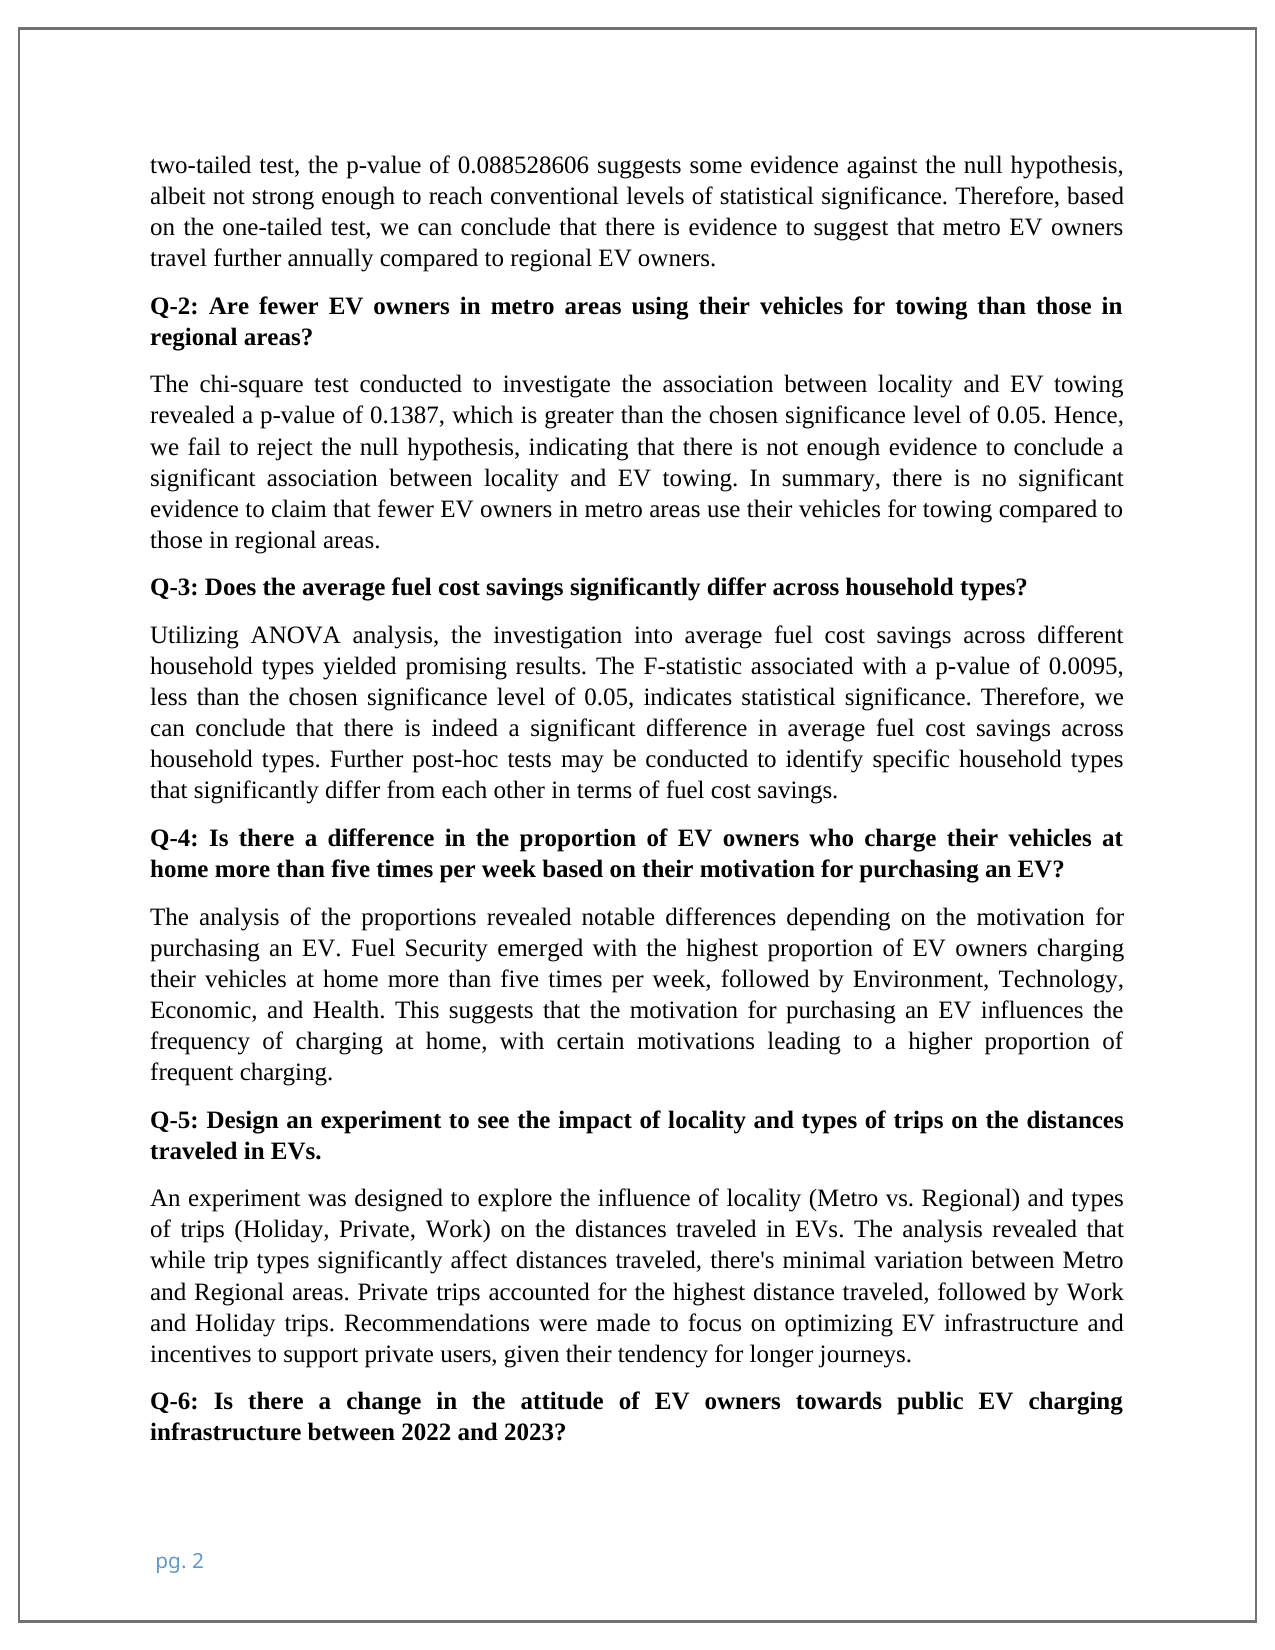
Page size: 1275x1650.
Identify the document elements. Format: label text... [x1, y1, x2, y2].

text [150, 150, 1125, 272]
text Q-5: Design an experiment to see the impact of locality and types of trips on the distances traveled in EVs. [150, 1105, 1125, 1164]
text Q-6: Is there a change in the attitude of EV owners towards public EV charging infrastructure between 2022 and 2023? [150, 1386, 1125, 1446]
text Utilizing ANOVA analysis, the investigation into average fuel cost savings across different household types yielded promising results. The F-statistic associated with a p-value of 0.0095, less than the chosen significance level of 0.05, indicates statistical significance. Therefore, we can conclude that there is indeed a significant difference in average fuel cost savings across household types. Further post-hoc tests may be conducted to identify specific household types that significantly differ from each other in terms of fuel cost savings. [150, 620, 1125, 804]
text Q-4: Is there a difference in the proportion of EV owners who charge their vehicles at home more than five times per week based on their motivation for purchasing an EV? [150, 823, 1125, 883]
text The analysis of the proportions revealed notable differences depending on the motivation for purchasing an EV. Fuel Security emerged with the highest proportion of EV owners charging their vehicles at home more than five times per week, followed by Environment, Technology, Economic, and Health. This suggests that the motivation for purchasing an EV influences the frequency of charging at home, with certain motivations leading to a higher proportion of frequent charging. [150, 902, 1125, 1086]
text Q-3: Does the average fuel cost savings significantly differ across household types? [150, 572, 1125, 601]
text An experiment was designed to explore the influence of locality (Metro vs. Regional) and types of trips (Holiday, Private, Work) on the distances traveled in EVs. The analysis revealed that while trip types significantly affect distances traveled, there's minimal variation between Metro and Regional areas. Private trips accounted for the highest distance traveled, followed by Work and Holiday trips. Recommendations were made to focus on optimizing EV infrastructure and incentives to support private users, given their tendency for longer journeys. [150, 1183, 1125, 1367]
text The chi-square test conducted to investigate the association between locality and EV towing revealed a p-value of 0.1387, which is greater than the chosen significance level of 0.05. Hence, we fail to reject the null hypothesis, indicating that there is not enough evidence to conclude a significant association between locality and EV towing. In summary, there is no significant evidence to claim that fewer EV owners in metro areas use their vehicles for towing compared to those in regional areas. [150, 369, 1125, 553]
text Q-2: Are fewer EV owners in metro areas using their vehicles for towing than those in regional areas? [150, 291, 1125, 351]
